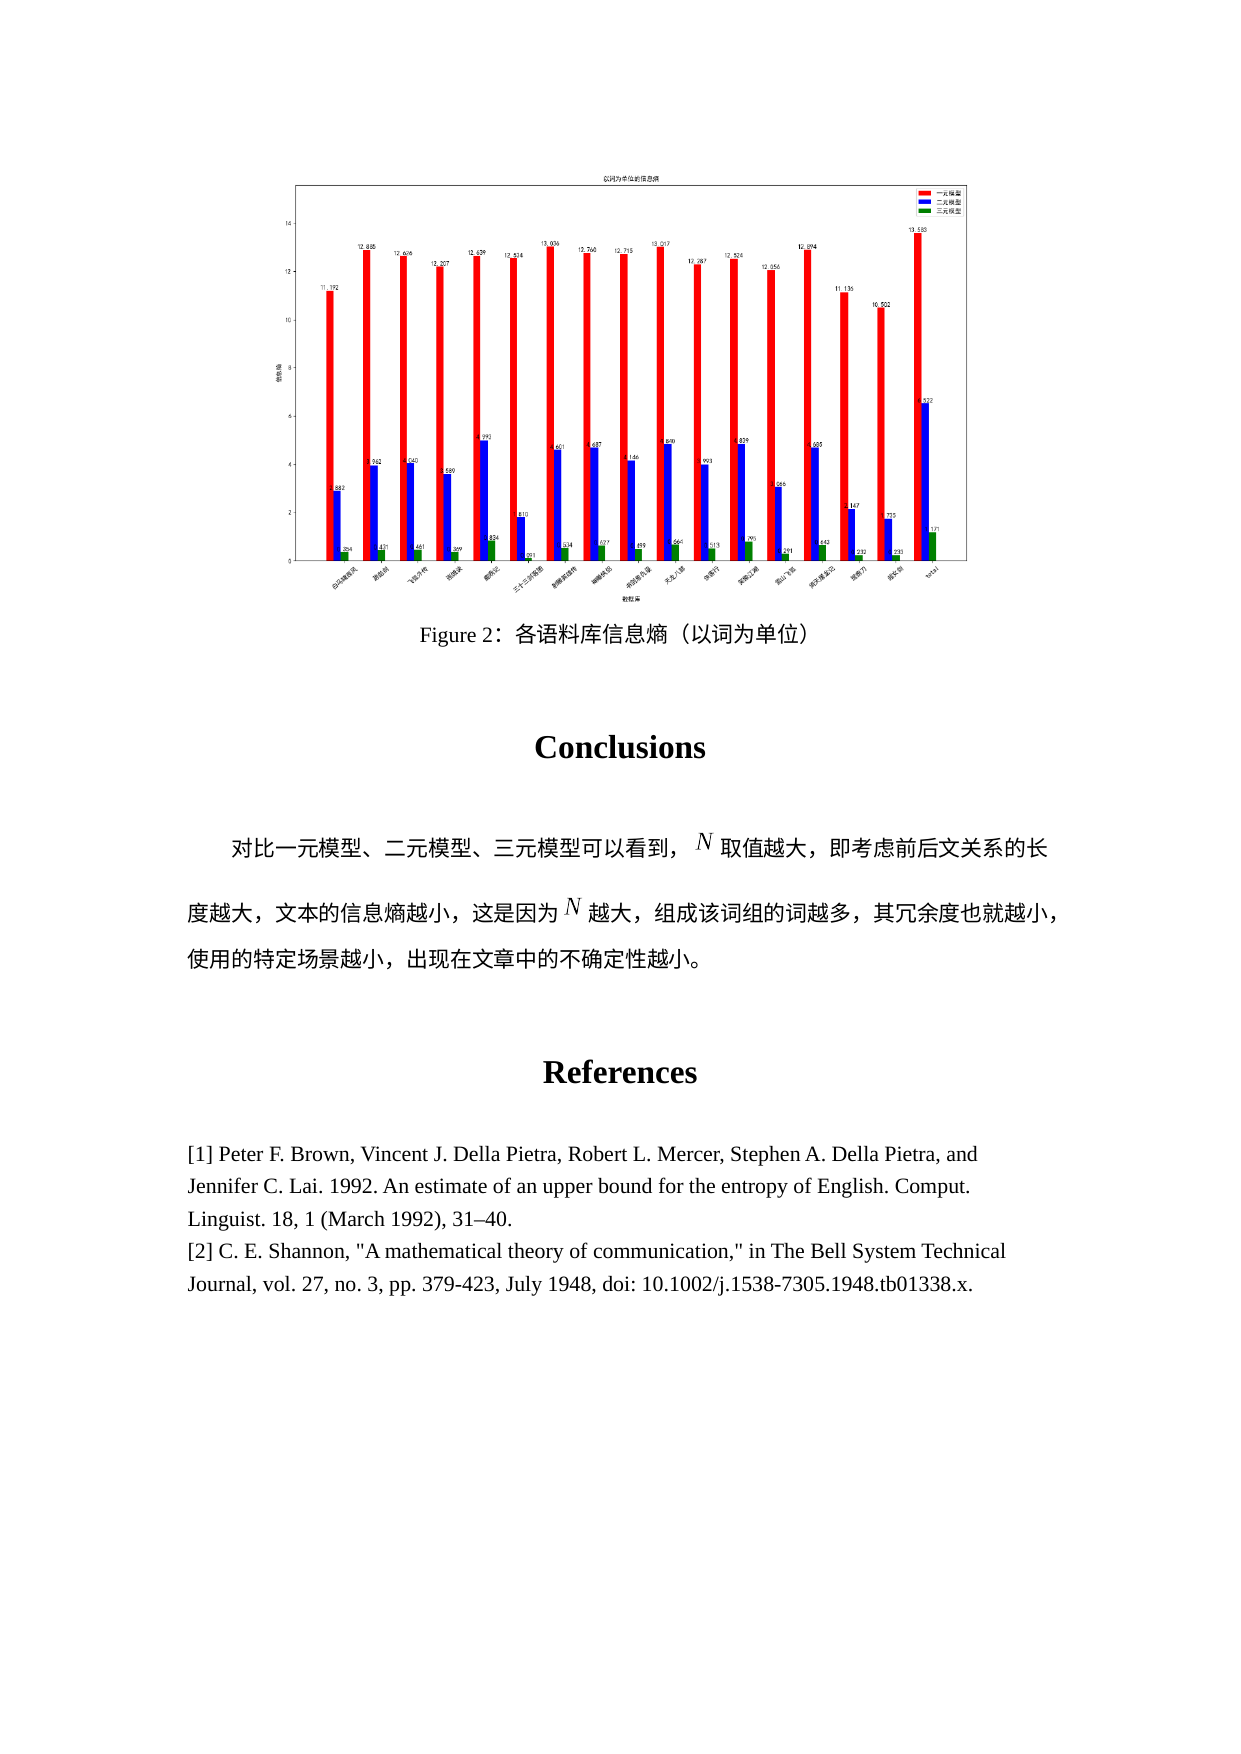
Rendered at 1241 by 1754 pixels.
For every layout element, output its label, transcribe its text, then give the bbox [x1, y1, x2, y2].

text Figure 2：各语料库信息熵（以词为单位） [187, 617, 1053, 649]
text [1] Peter F. Brown, Vincent J. Della Pietra, Robert L. Mercer, Stephen A. Della Pietra, and Jennifer C. Lai. 1992. An estimate of an upper bound for the entropy of English. Comput. Linguist. 18, 1 (March 1992), 31–40. [187, 1137, 1053, 1234]
text 对比一元模型、二元模型、三元模型可以看到，取值越大，即考虑前后文关系的长度越大，文本的信息熵越小，这是因为越大，组成该词组的词越多，其冗余度也就越小，使用的特定场景越小，出现在文章中的不确定性越小。 [187, 812, 1053, 974]
picture [187, 162, 1053, 614]
text References [187, 1039, 1053, 1104]
text Conclusions [187, 714, 1053, 779]
text [2] C. E. Shannon, "A mathematical theory of communication," in The Bell System Technical Journal, vol. 27, no. 3, pp. 379-423, July 1948, doi: 10.1002/j.1538-7305.1948.tb01338.x. [187, 1234, 1053, 1299]
